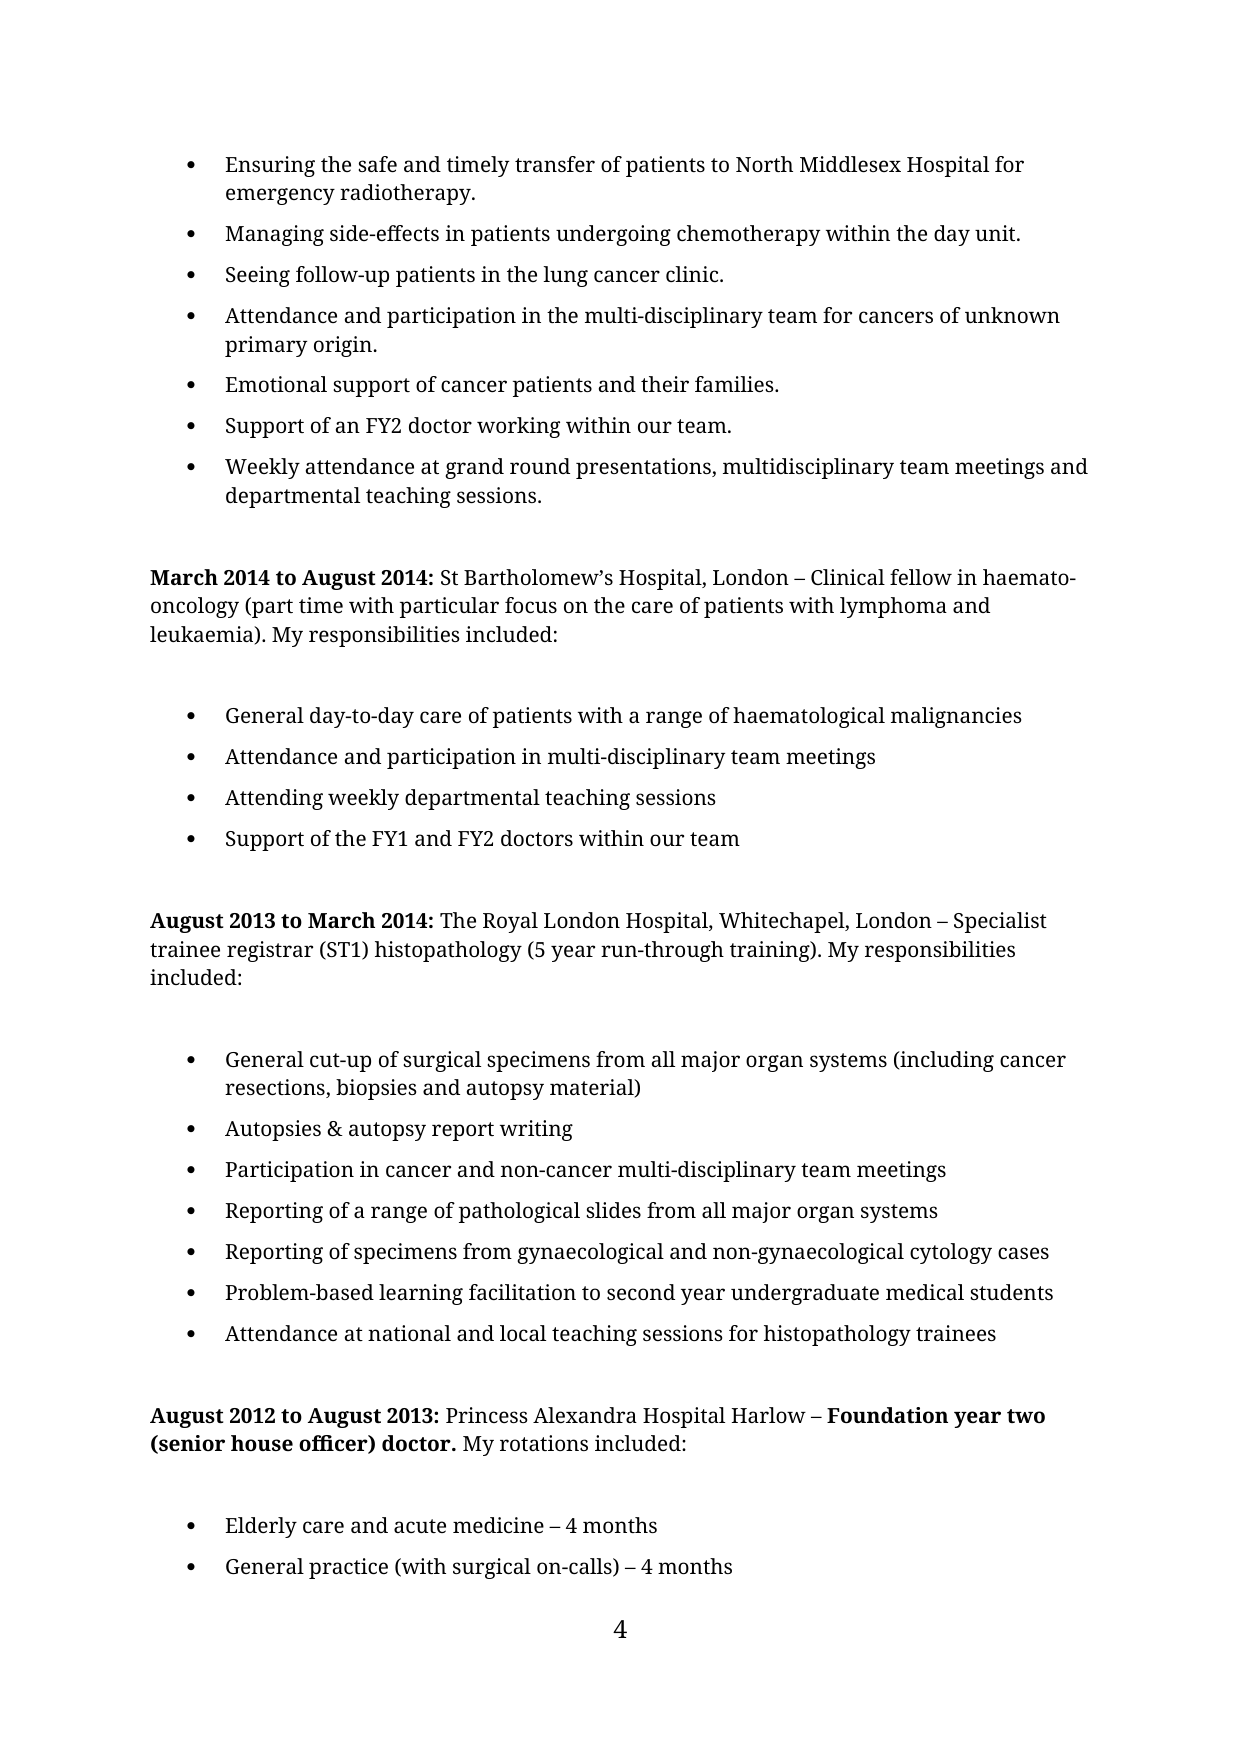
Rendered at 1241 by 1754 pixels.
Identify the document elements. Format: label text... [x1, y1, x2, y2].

text August 2012 to August 2013: Princess Alexandra Hospital Harlow – Foundation year two (senior house officer) doctor. My rotations included: [150, 1401, 1090, 1458]
list Reporting of a range of pathological slides from all major organ systems [187, 1196, 1090, 1225]
list Elderly care and acute medicine – 4 months [187, 1511, 1090, 1540]
text August 2013 to March 2014: The Royal London Hospital, Whitechapel, London – Specialist trainee registrar (ST1) histopathology (5 year run-through training). My responsibilities included: [150, 906, 1090, 992]
list Support of an FY2 doctor working within our team. [187, 412, 1090, 440]
list Reporting of specimens from gynaecological and non-gynaecological cytology cases [187, 1237, 1090, 1266]
list Attendance and participation in the multi-disciplinary team for cancers of unknown primary origin. [187, 301, 1090, 358]
list Participation in cancer and non-cancer multi-disciplinary team meetings [187, 1155, 1090, 1184]
list Attending weekly departmental teaching sessions [187, 783, 1090, 812]
list Emotional support of cancer patients and their families. [187, 371, 1090, 399]
list Support of the FY1 and FY2 doctors within our team [187, 824, 1090, 853]
text March 2014 to August 2014: St Bartholomew’s Hospital, London – Clinical fellow in haemato-oncology (part time with particular focus on the care of patients with lymphoma and leukaemia). My responsibilities included: [150, 563, 1090, 648]
list Ensuring the safe and timely transfer of patients to North Middlesex Hospital for emergency radiotherapy. [187, 150, 1090, 207]
list Attendance and participation in multi-disciplinary team meetings [187, 742, 1090, 771]
list General day-to-day care of patients with a range of haematological malignancies [187, 702, 1090, 730]
list Problem-based learning facilitation to second year undergraduate medical students [187, 1278, 1090, 1307]
list Attendance at national and local teaching sessions for histopathology trainees [187, 1319, 1090, 1347]
list General practice (with surgical on-calls) – 4 months [187, 1552, 1090, 1581]
list General cut-up of surgical specimens from all major organ systems (including cancer resections, biopsies and autopsy material) [187, 1045, 1090, 1102]
list Weekly attendance at grand round presentations, multidisciplinary team meetings and departmental teaching sessions. [187, 452, 1090, 509]
list Managing side-effects in patients undergoing chemotherapy within the day unit. [187, 219, 1090, 248]
list Autopsies & autopsy report writing [187, 1114, 1090, 1143]
list Seeing follow-up patients in the lung cancer clinic. [187, 260, 1090, 289]
